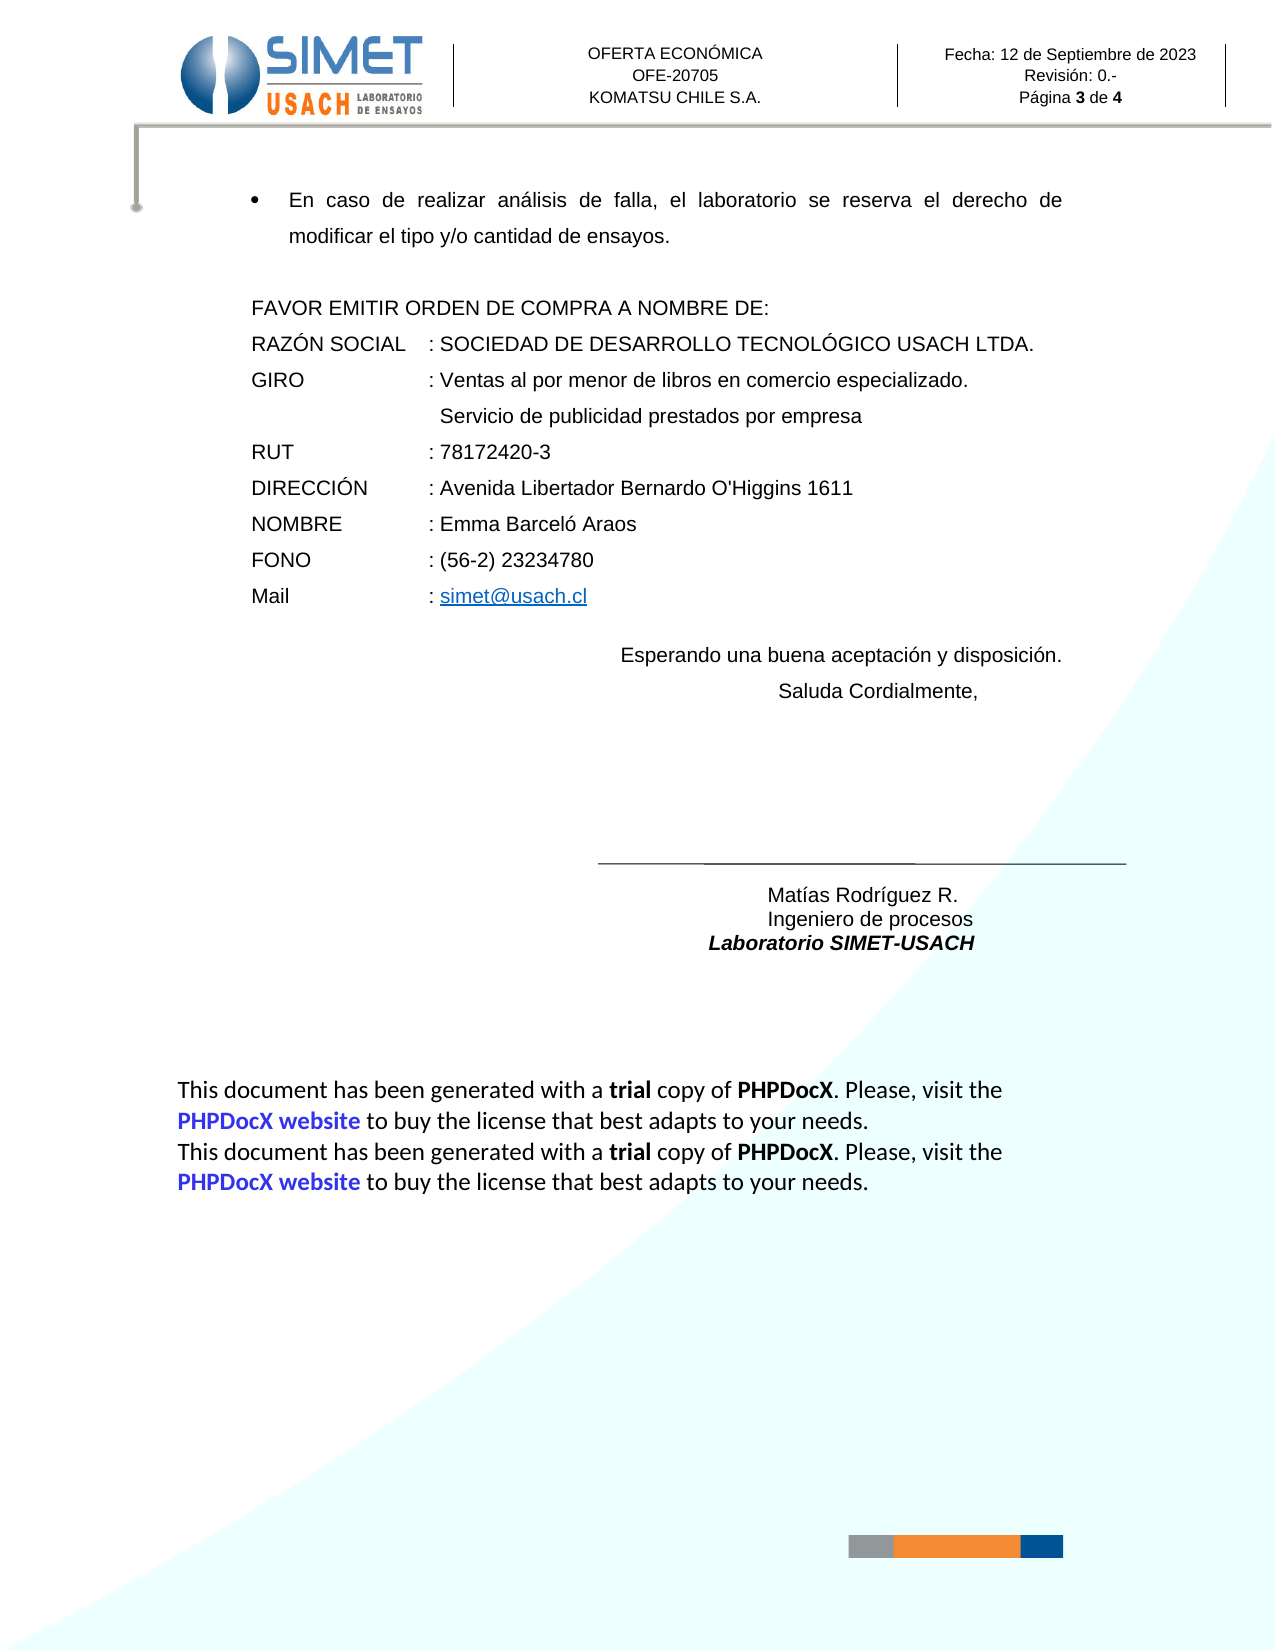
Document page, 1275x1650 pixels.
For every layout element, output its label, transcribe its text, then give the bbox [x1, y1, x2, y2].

text RAZÓN SOCIAL : SOCIEDAD DE DESARROLLO TECNOLÓGICO USACH LTDA. GIRO : Ventas al por menor de libros en comercio especializado. [251, 332, 1063, 392]
text This document has been generated with a trial copy of PHPDocX. Please, visit the PHPDocX website to buy the license that best adapts to your needs. [177, 1136, 1063, 1197]
text Esperando una buena aceptación y disposición. [177, 643, 1063, 667]
text FONO : (56-2) 23234780 [251, 547, 1063, 571]
text Saluda Cordialmente, [620, 679, 1063, 703]
picture [126, 22, 1272, 219]
text FAVOR EMITIR ORDEN DE COMPRA A NOMBRE DE: [177, 296, 1063, 320]
text Matías Rodríguez R. [251, 883, 1063, 907]
text Ingeniero de procesos [251, 907, 1063, 931]
text DIRECCIÓN : Avenida Libertador Bernardo O'Higgins 1611 [251, 476, 1063, 499]
text NOMBRE : Emma Barceló Araos [251, 512, 1063, 536]
text Laboratorio SIMET-USACH [177, 931, 1063, 955]
text This document has been generated with a trial copy of PHPDocX. Please, visit the PHPDocX website to buy the license that best adapts to your needs. [177, 1074, 1063, 1136]
list En caso de realizar análisis de falla, el laboratorio se reserva el derecho de modificar el tipo y/o cantidad de ensayos. [251, 188, 1063, 248]
text RUT : 78172420-3 [251, 440, 1063, 464]
text Mail : simet@usach.cl [251, 583, 1063, 607]
text Servicio de publicidad prestados por empresa [251, 404, 1063, 428]
